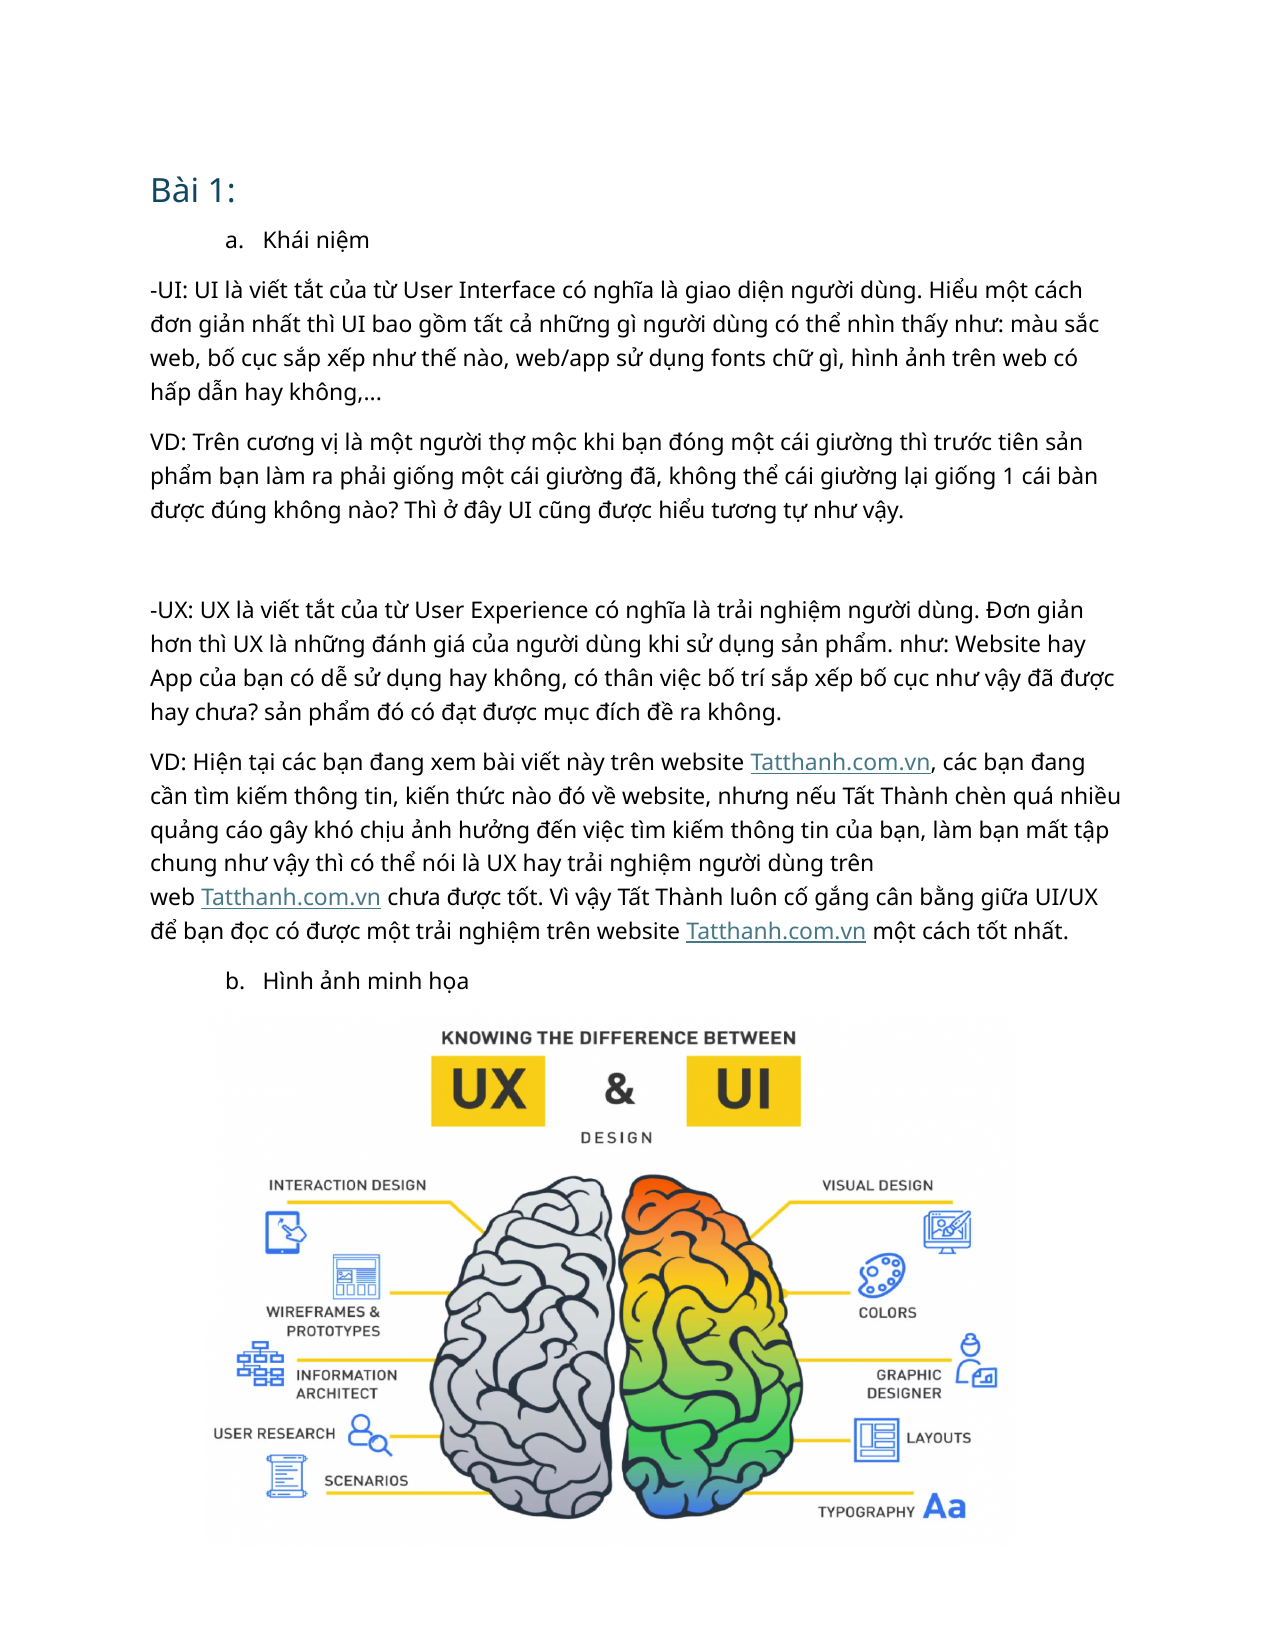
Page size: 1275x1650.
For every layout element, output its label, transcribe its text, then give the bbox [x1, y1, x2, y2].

list Khái niệm [225, 224, 1125, 255]
text -UI: UI là viết tắt của từ User Interface có nghĩa là giao diện người dùng. Hiểu một cách đơn giản nhất thì UI bao gồm tất cả những gì người dùng có thể nhìn thấy như: màu sắc web, bố cục sắp xếp như thế nào, web/app sử dụng fonts chữ gì, hình ảnh trên web có hấp dẫn hay không,... [150, 274, 1125, 407]
subtitle Bài 1: [150, 167, 1125, 212]
picture [203, 1009, 1018, 1547]
text VD: Hiện tại các bạn đang xem bài viết này trên website Tatthanh.com.vn, các bạn đang cần tìm kiếm thông tin, kiến thức nào đó về website, nhưng nếu Tất Thành chèn quá nhiều quảng cáo gây khó chịu ảnh hưởng đến việc tìm kiếm thông tin của bạn, làm bạn mất tập chung như vậy thì có thể nói là UX hay trải nghiệm người dùng trên web Tatthanh.com.vn chưa được tốt. Vì vậy Tất Thành luôn cố gắng cân bằng giữa UI/UX để bạn đọc có được một trải nghiệm trên website Tatthanh.com.vn một cách tốt nhất. [150, 746, 1125, 946]
text VD: Trên cương vị là một người thợ mộc khi bạn đóng một cái giường thì trước tiên sản phẩm bạn làm ra phải giống một cái giường đã, không thể cái giường lại giống 1 cái bàn được đúng không nào? Thì ở đây UI cũng được hiểu tương tự như vậy. [150, 426, 1125, 525]
text -UX: UX là viết tắt của từ User Experience có nghĩa là trải nghiệm người dùng. Đơn giản hơn thì UX là những đánh giá của người dùng khi sử dụng sản phẩm. như: Website hay App của bạn có dễ sử dụng hay không, có thân việc bố trí sắp xếp bố cục như vậy đã được hay chưa? sản phẩm đó có đạt được mục đích đề ra không. [150, 594, 1125, 727]
list Hình ảnh minh họa [225, 965, 1125, 996]
